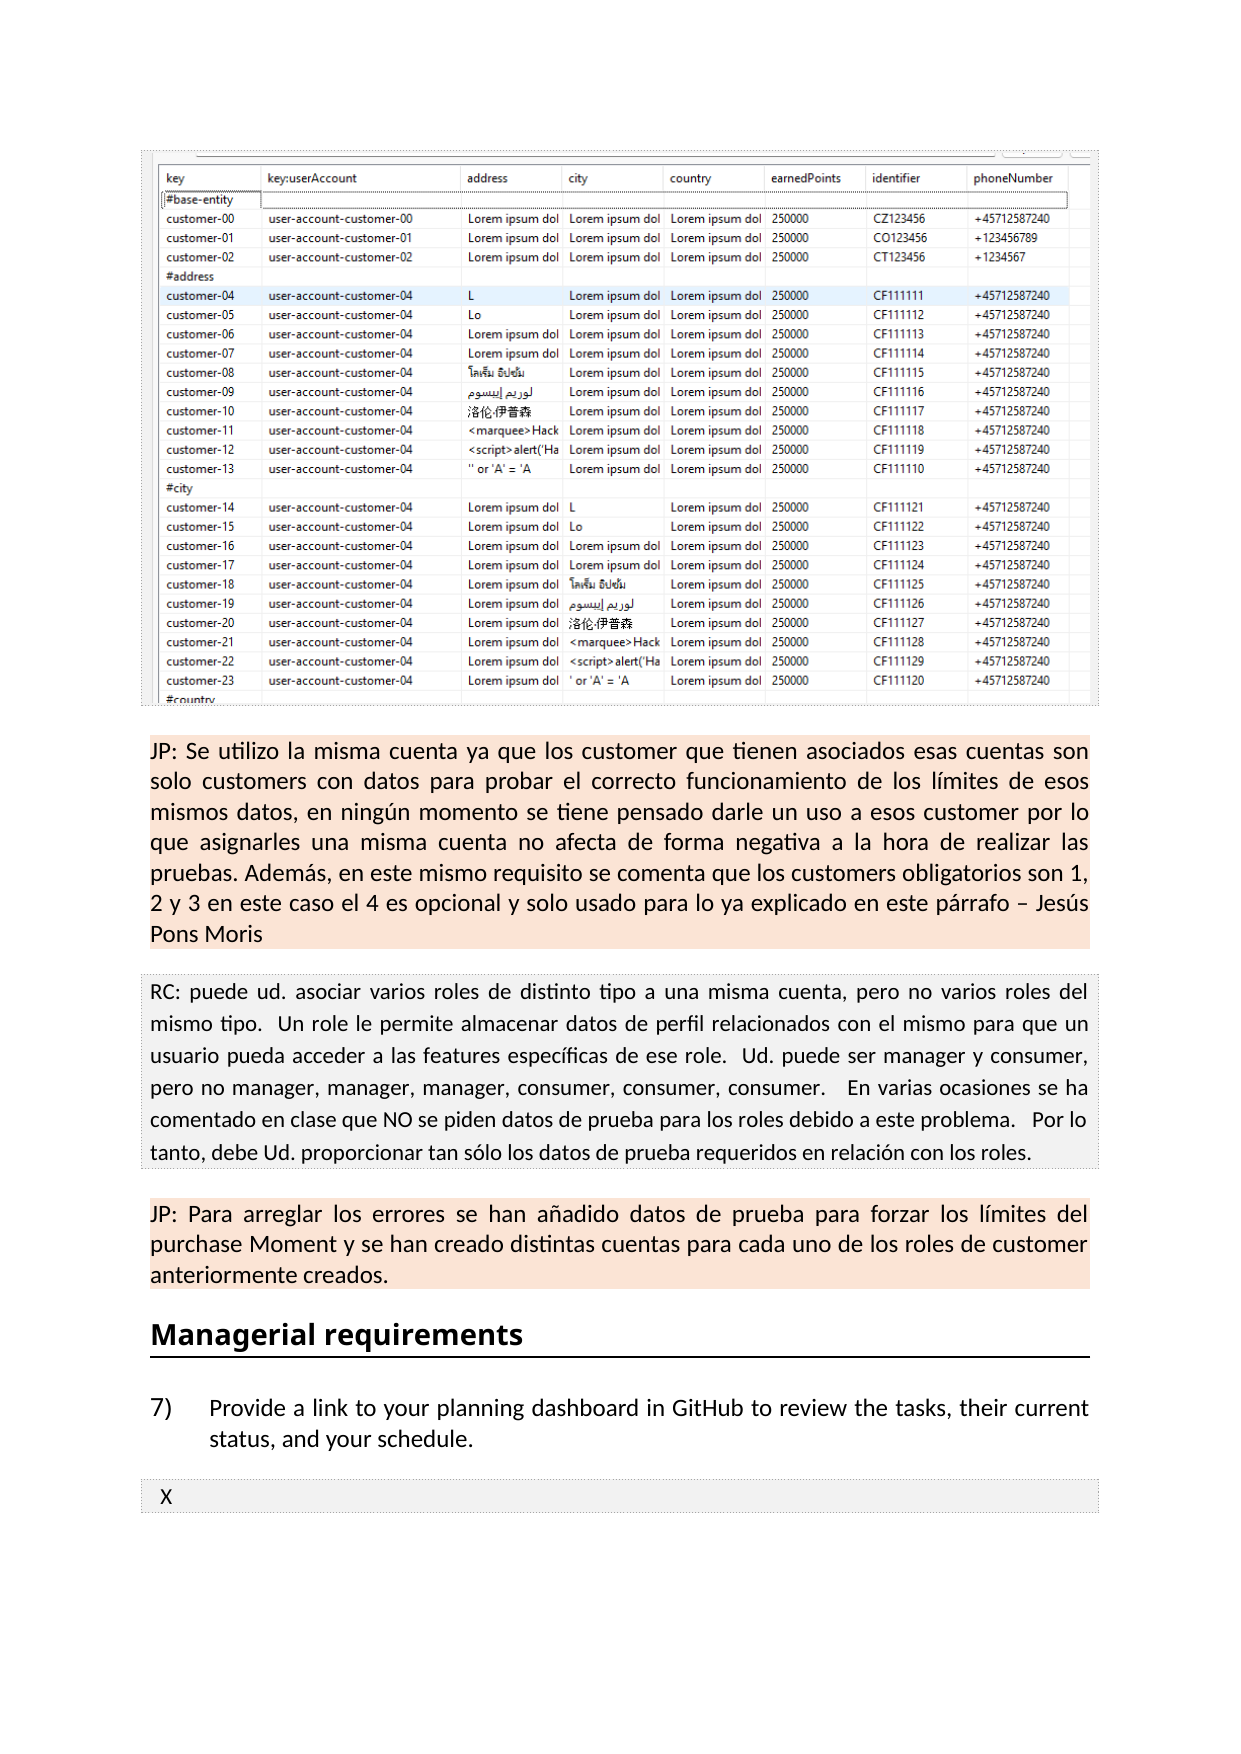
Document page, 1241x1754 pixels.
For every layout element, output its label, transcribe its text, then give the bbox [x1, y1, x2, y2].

picture [150, 153, 1091, 703]
text Provide a link to your planning dashboard in GitHub to review the tasks, their current status, and your schedule. [150, 1389, 1090, 1454]
text JP: Se utilizo la misma cuenta ya que los customer que tienen asociados esas cuentas son solo customers con datos para probar el correcto funcionamiento de los límites de esos mismos datos, en ningún momento se tiene pensado darle un uso a esos customer por lo que asignarles una misma cuenta no afecta de forma negativa a la hora de realizar las pruebas. Además, en este mismo requisito se comenta que los customers obligatorios son 1, 2 y 3 en este caso el 4 es opcional y solo usado para lo ya explicado en este párrafo – Jesús Pons Moris [150, 735, 1090, 949]
text JP: Para arreglar los errores se han añadido datos de prueba para forzar los límites del purchase Moment y se han creado distintas cuentas para cada uno de los roles de customer anteriormente creados. [150, 1198, 1090, 1289]
subtitle Managerial requirements [150, 1314, 1090, 1356]
text RC: puede ud. asociar varios roles de distinto tipo a una misma cuenta, pero no varios roles del mismo tipo. Un role le permite almacenar datos de perfil relacionados con el mismo para que un usuario pueda acceder a las features específicas de ese role. Ud. puede ser manager y consumer, pero no manager, manager, manager, consumer, consumer, consumer. En varias ocasiones se ha comentado en clase que NO se piden datos de prueba para los roles debido a este problema. Por lo tanto, debe Ud. proporcionar tan sólo los datos de prueba requeridos en relación con los roles. [141, 974, 1099, 1169]
